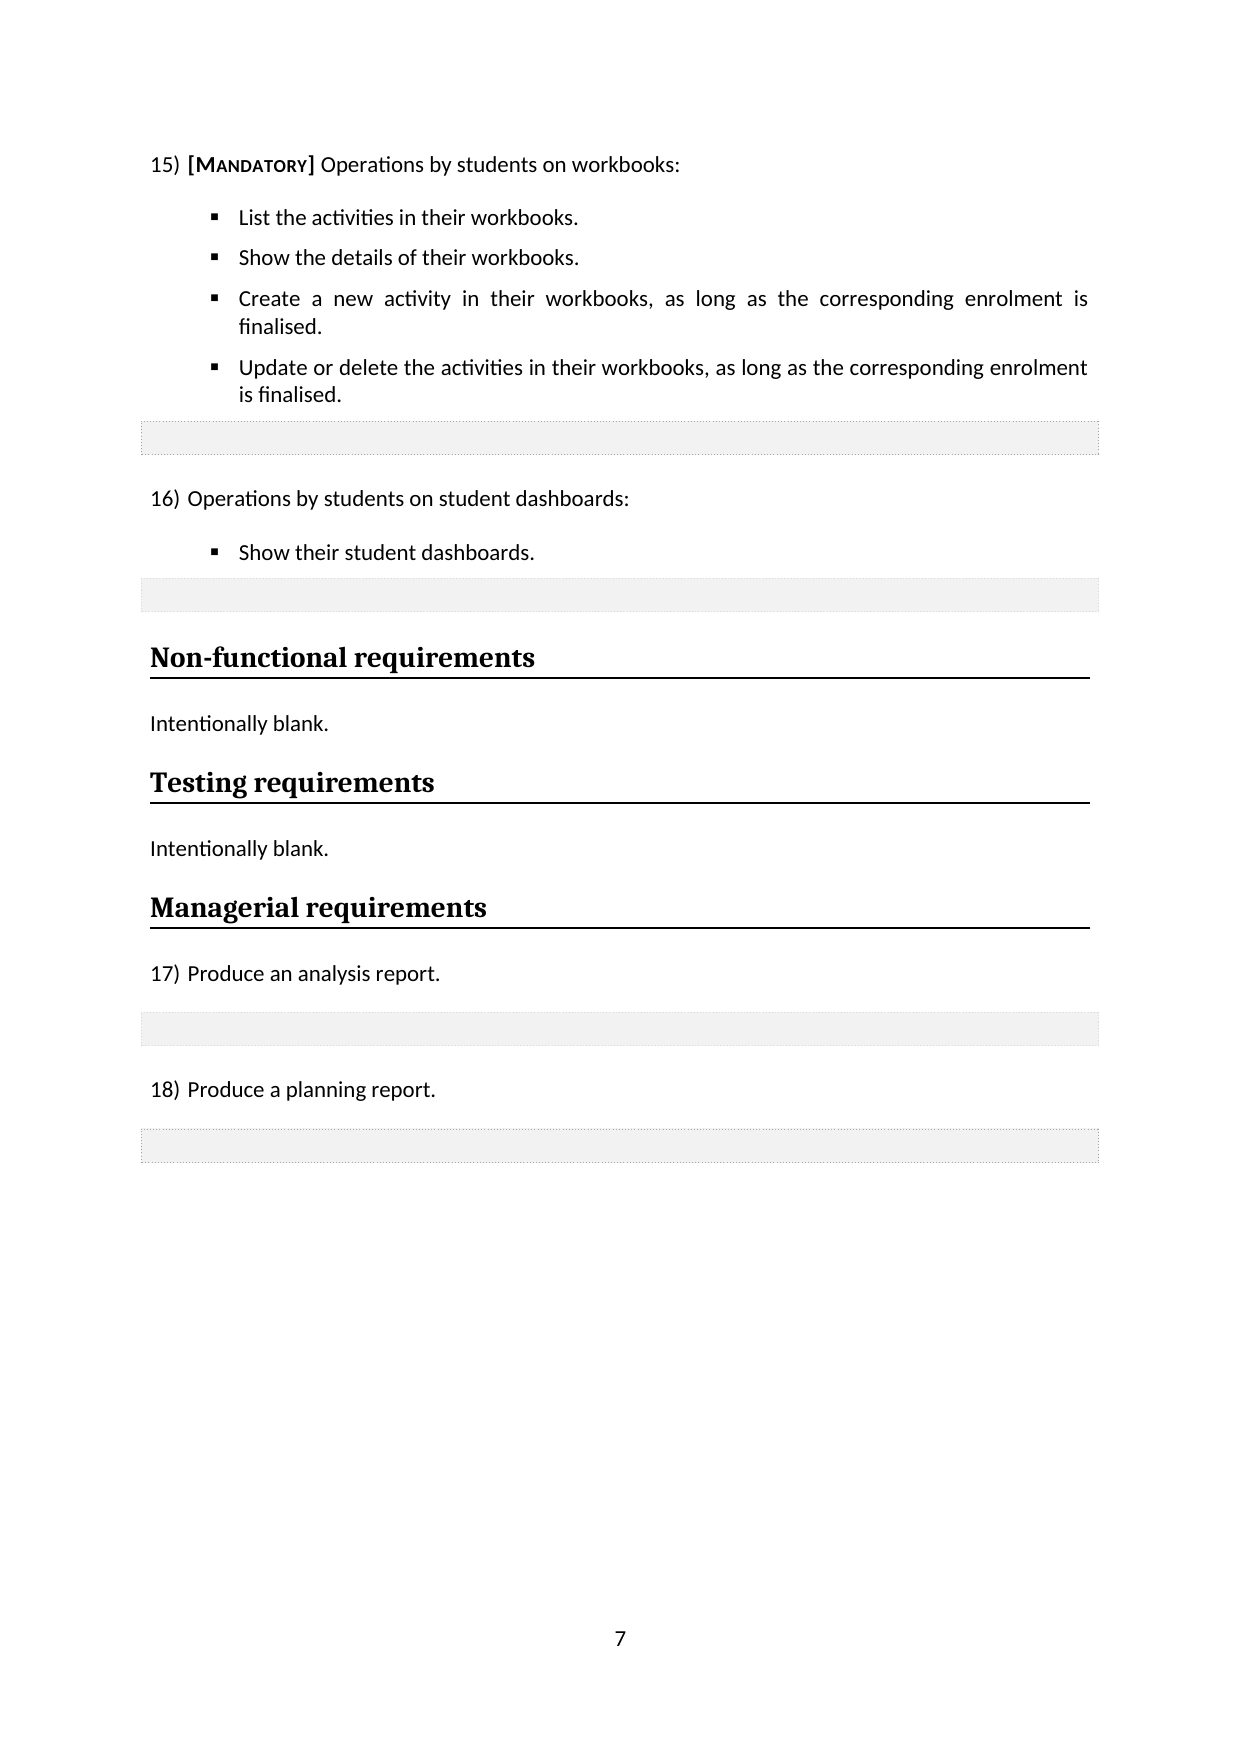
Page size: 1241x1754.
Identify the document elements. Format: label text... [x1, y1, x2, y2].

list Show the details of their workbooks. [209, 243, 1090, 272]
text Intentionally blank. [150, 709, 1090, 737]
list Produce an analysis report. [150, 959, 1090, 987]
list Show their student dashboards. [209, 538, 1090, 566]
subtitle Testing requirements [150, 766, 1090, 802]
list Produce a planning report. [150, 1076, 1090, 1103]
list [Mandatory] Operations by students on workbooks: [150, 150, 1090, 178]
list Operations by students on student dashboards: [150, 484, 1090, 513]
list Create a new activity in their workbooks, as long as the corresponding enrolment is finalised. [209, 284, 1090, 340]
list Update or delete the activities in their workbooks, as long as the corresponding enrolment is finalised. [209, 353, 1090, 409]
subtitle Managerial requirements [150, 891, 1090, 927]
text Intentionally blank. [150, 834, 1090, 862]
list List the activities in their workbooks. [209, 203, 1090, 231]
subtitle Non-functional requirements [150, 642, 1090, 677]
